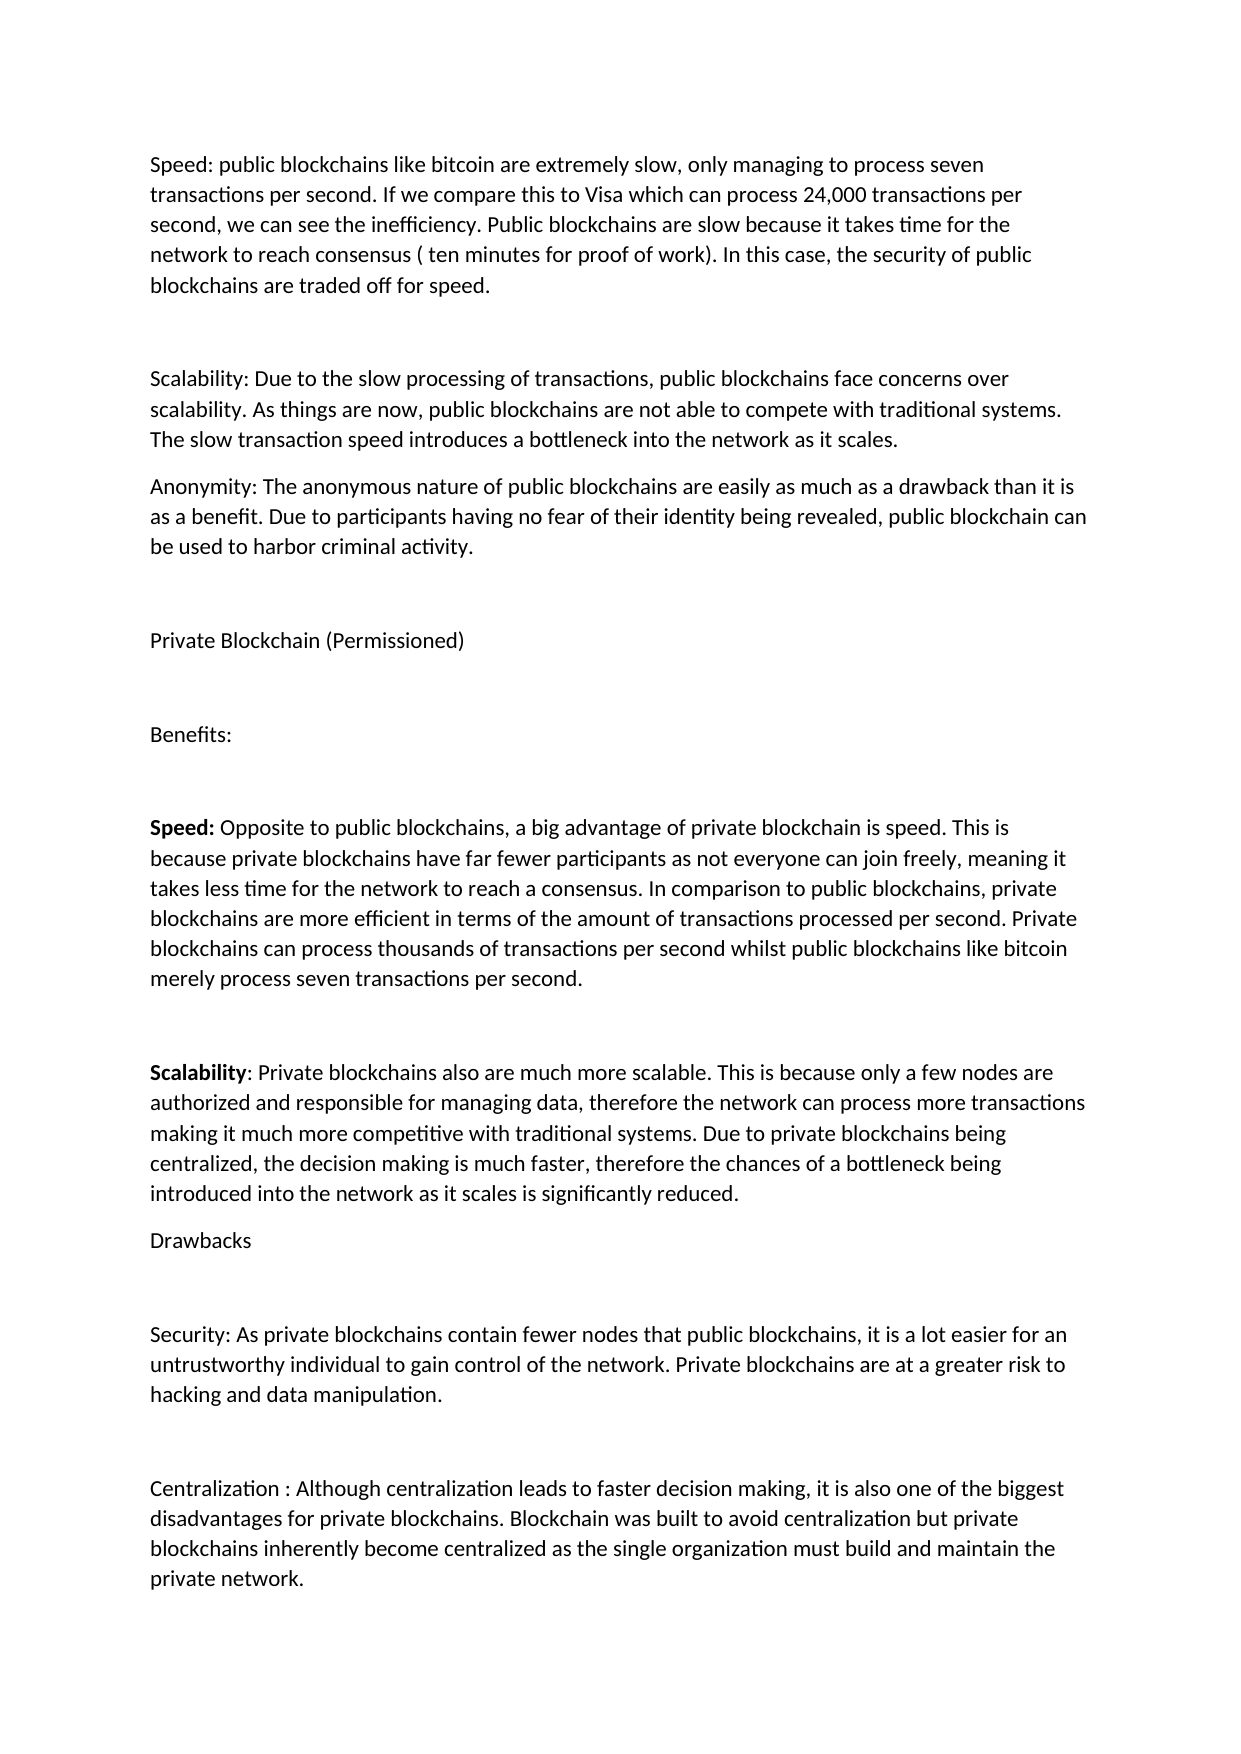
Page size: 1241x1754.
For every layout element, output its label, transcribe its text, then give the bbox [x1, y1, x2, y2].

text Private Blockchain (Permissioned) [150, 626, 1090, 654]
text Speed: Opposite to public blockchains, a big advantage of private blockchain is speed. This is because private blockchains have far fewer participants as not everyone can join freely, meaning it takes less time for the network to reach a consensus. In comparison to public blockchains, private blockchains are more efficient in terms of the amount of transactions processed per second. Private blockchains can process thousands of transactions per second whilst public blockchains like bitcoin merely process seven transactions per second. [150, 813, 1090, 993]
text Centralization : Although centralization leads to faster decision making, it is also one of the biggest disadvantages for private blockchains. Blockchain was built to avoid centralization but private blockchains inherently become centralized as the single organization must build and maintain the private network. [150, 1474, 1090, 1593]
text Speed: public blockchains like bitcoin are extremely slow, only managing to process seven transactions per second. If we compare this to Visa which can process 24,000 transactions per second, we can see the inefficiency. Public blockchains are slow because it takes time for the network to reach consensus ( ten minutes for proof of work). In this case, the security of public blockchains are traded off for speed. [150, 150, 1090, 299]
text Scalability: Due to the slow processing of transactions, public blockchains face concerns over scalability. As things are now, public blockchains are not able to compete with traditional systems. The slow transaction speed introduces a bottleneck into the network as it scales. [150, 364, 1090, 453]
text Anonymity: The anonymous nature of public blockchains are easily as much as a drawback than it is as a benefit. Due to participants having no fear of their identity being revealed, public blockchain can be used to harbor criminal activity. [150, 472, 1090, 560]
text Scalability: Private blockchains also are much more scalable. This is because only a few nodes are authorized and responsible for managing data, therefore the network can process more transactions making it much more competitive with traditional systems. Due to private blockchains being centralized, the decision making is much faster, therefore the chances of a bottleneck being introduced into the network as it scales is significantly reduced. [150, 1058, 1090, 1207]
text Benefits: [150, 720, 1090, 748]
text Drawbacks [150, 1226, 1090, 1254]
text Security: As private blockchains contain fewer nodes that public blockchains, it is a lot easier for an untrustworthy individual to gain control of the network. Private blockchains are at a greater risk to hacking and data manipulation. [150, 1320, 1090, 1408]
